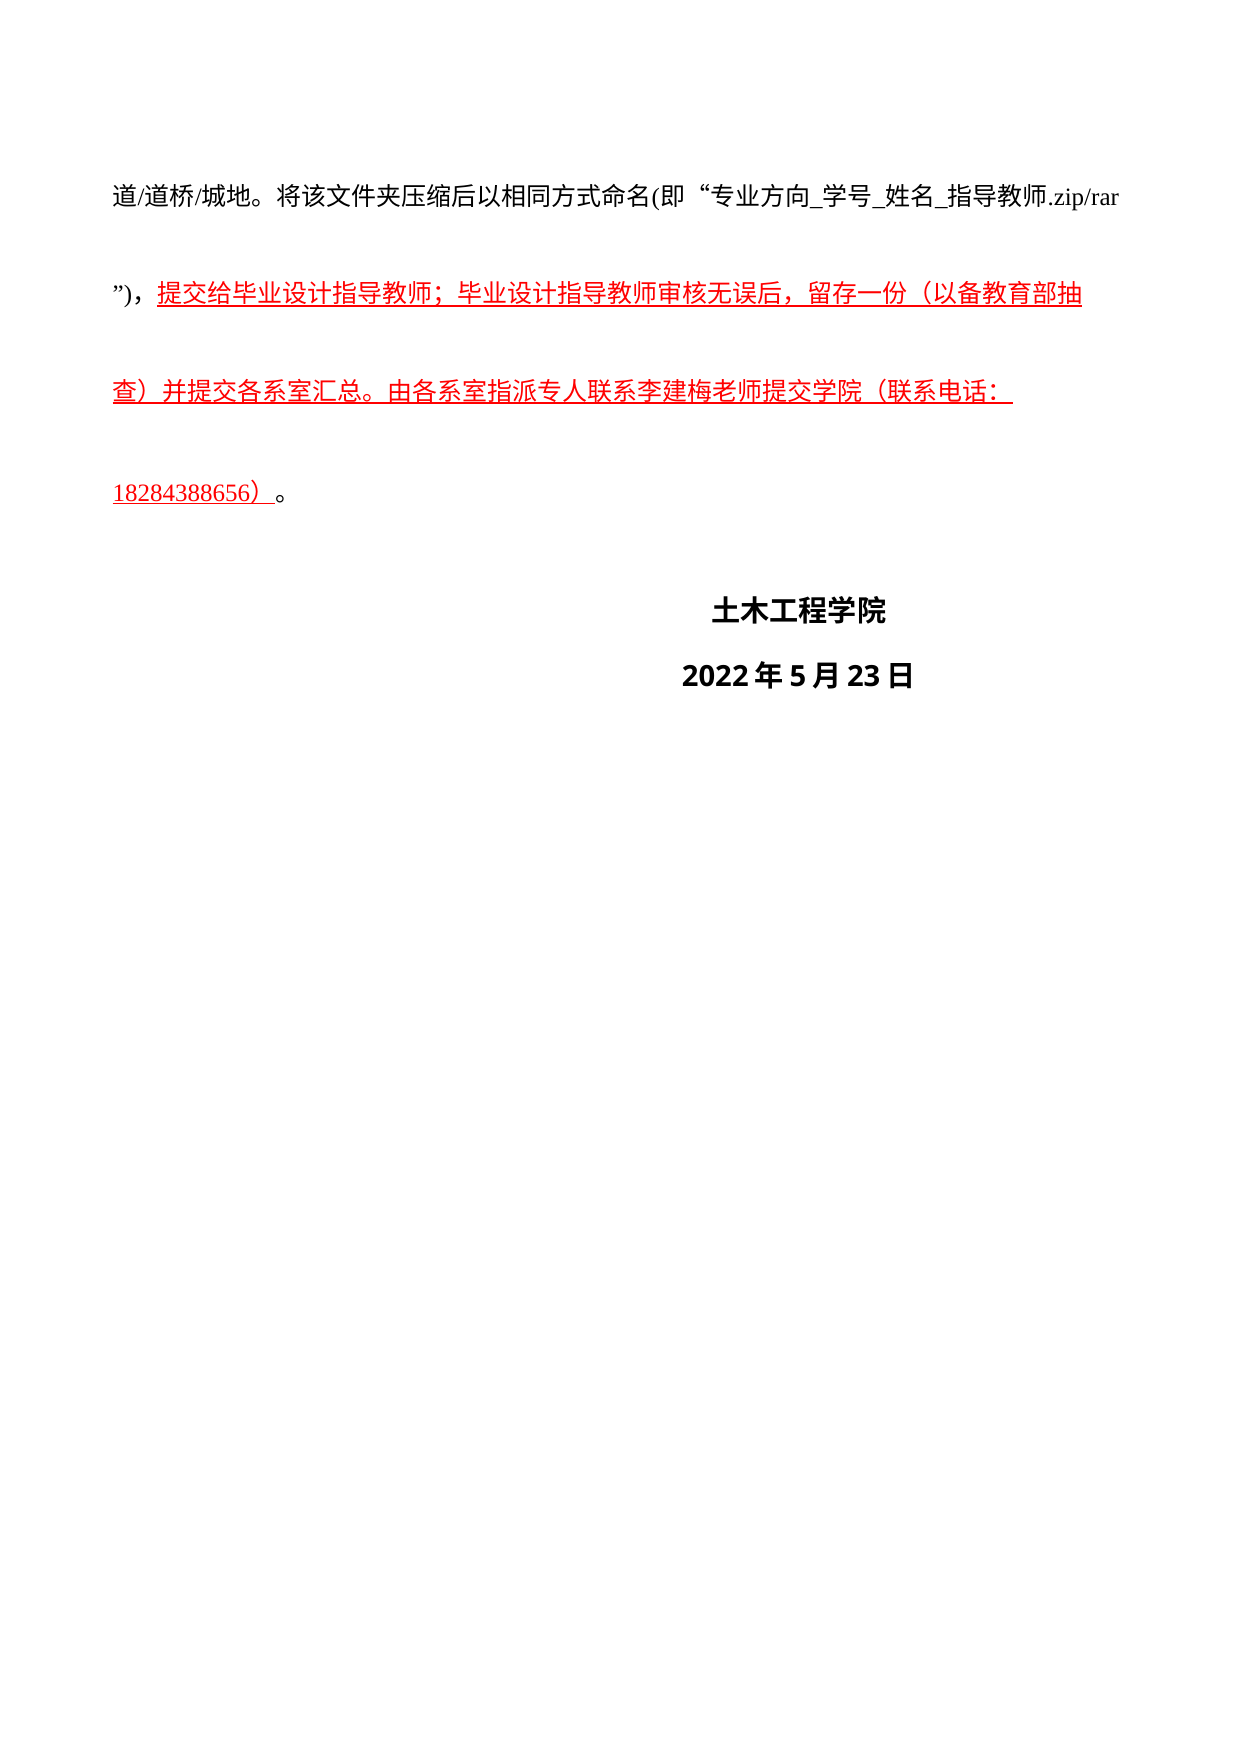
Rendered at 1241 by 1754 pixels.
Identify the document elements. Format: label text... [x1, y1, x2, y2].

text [112, 162, 1128, 519]
text 2022年5月23日 [112, 641, 1128, 706]
text 土木工程学院 [112, 576, 1128, 641]
